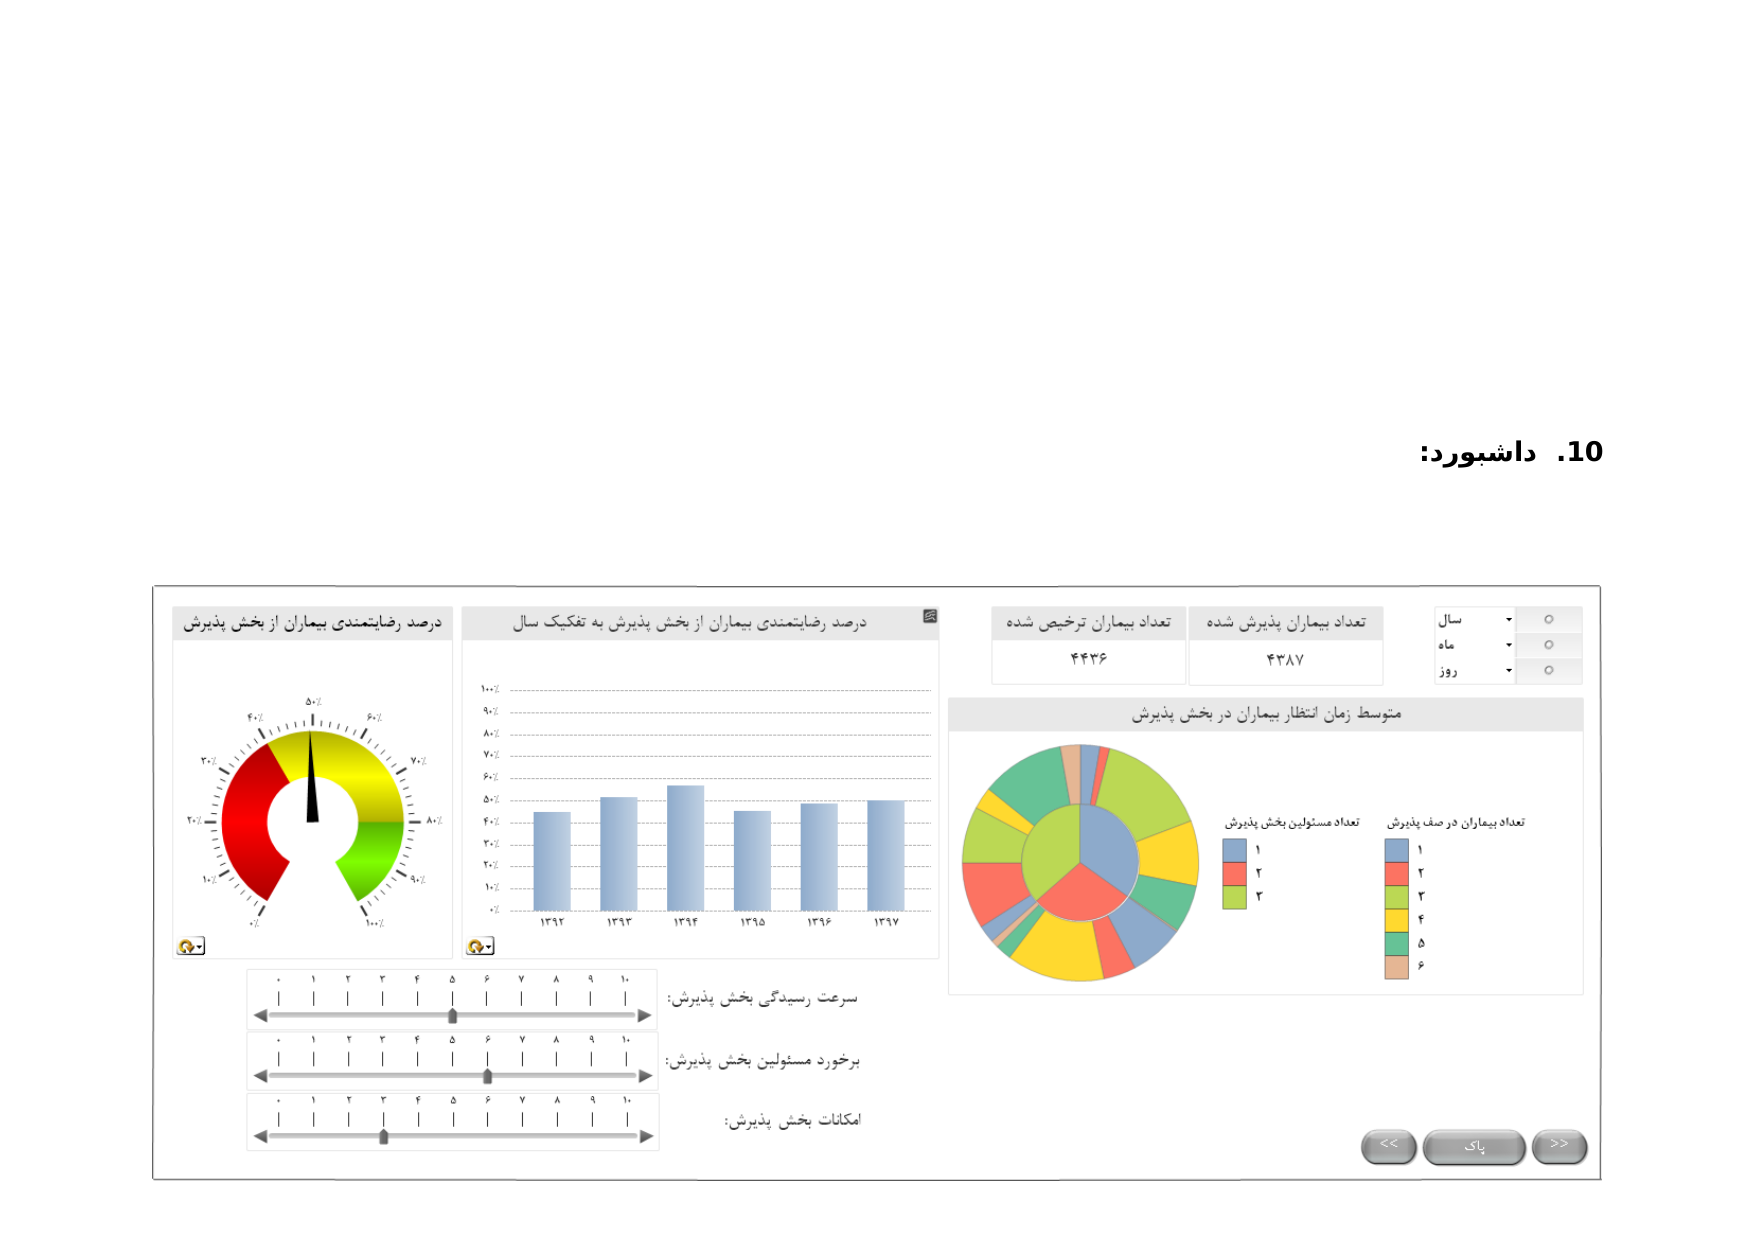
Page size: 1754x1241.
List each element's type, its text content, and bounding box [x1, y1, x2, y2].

picture [150, 582, 1604, 1183]
text 10. داشبورد: [150, 436, 1604, 467]
